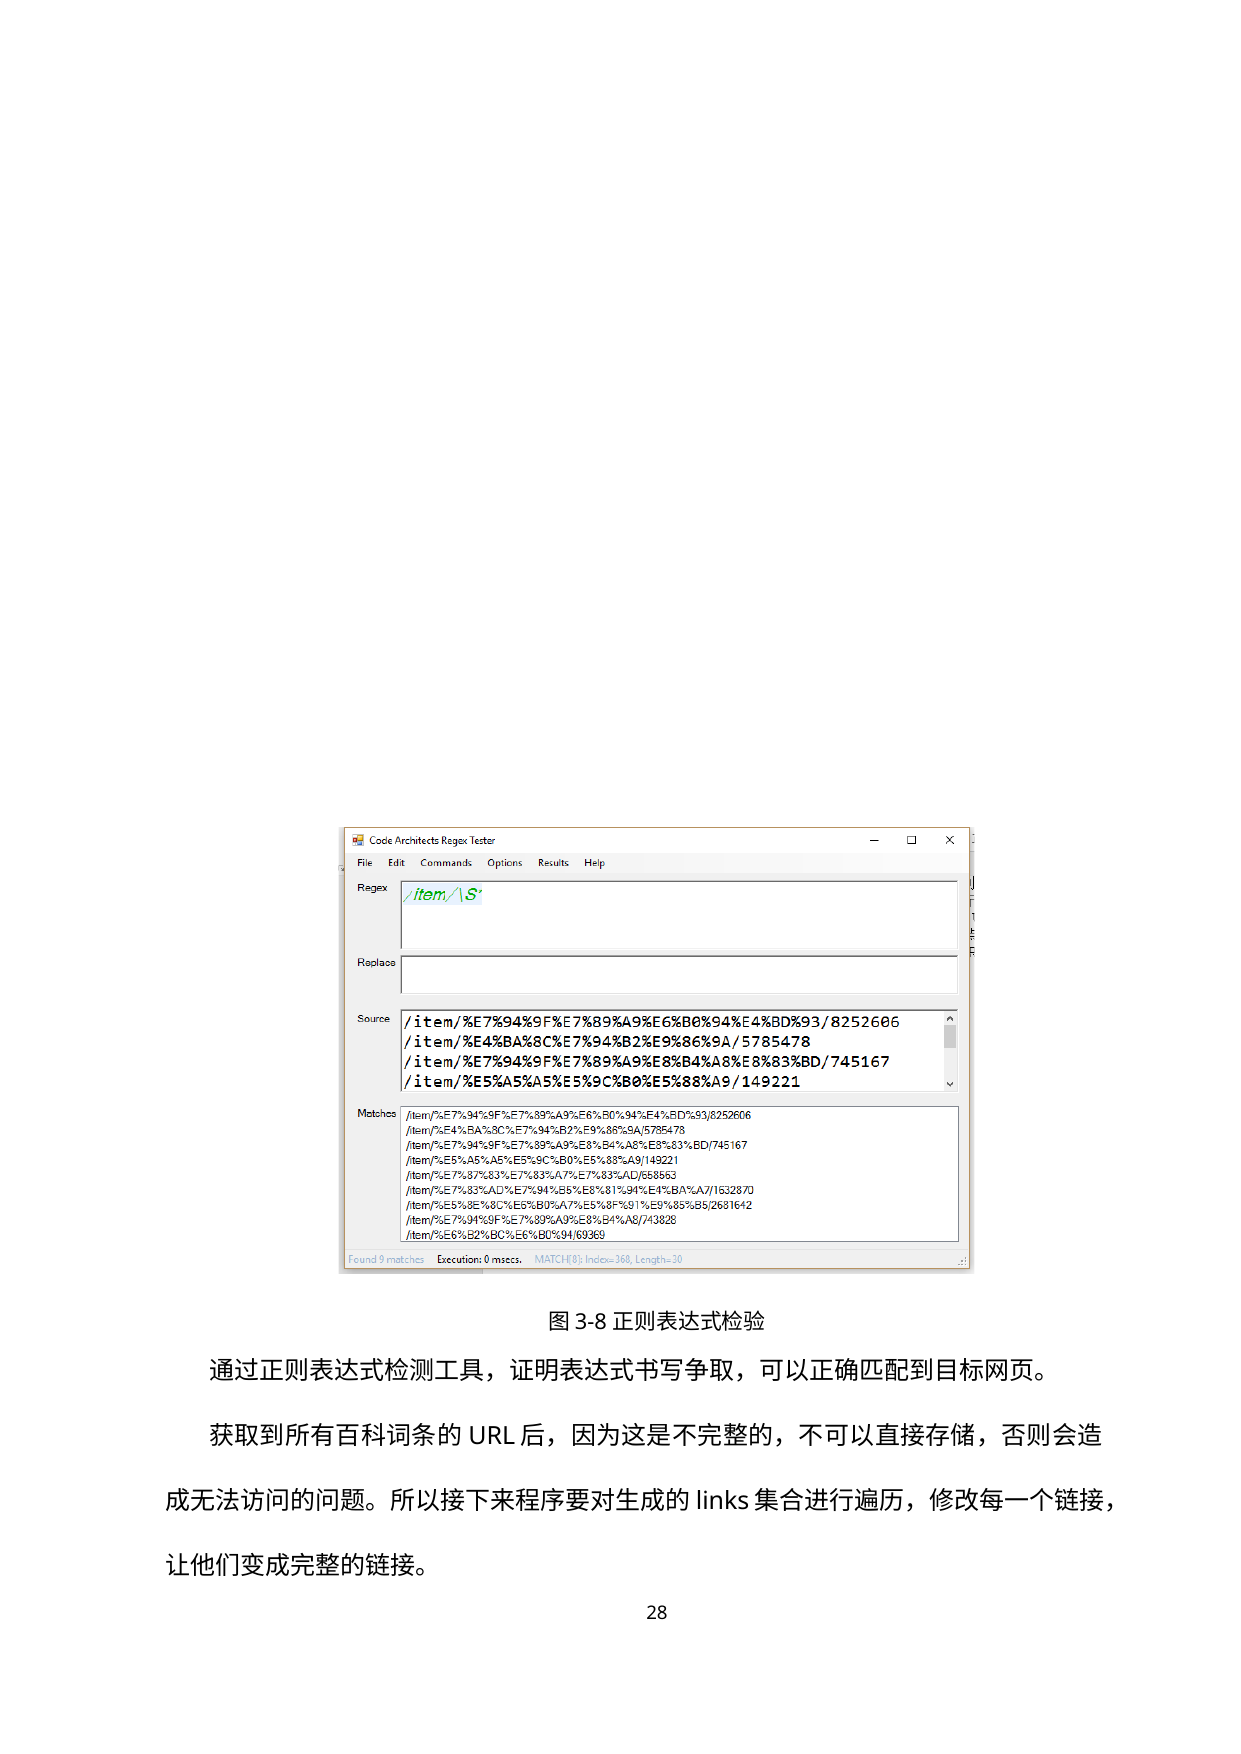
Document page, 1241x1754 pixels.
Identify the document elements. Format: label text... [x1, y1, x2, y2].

text 获取到所有百科词条的URL后，因为这是不完整的，不可以直接存储，否则会造成无法访问的问题。所以接下来程序要对生成的links集合进行遍历，修改每一个链接，让他们变成完整的链接。 [165, 1401, 1104, 1596]
picture [338, 827, 975, 1274]
text 通过正则表达式检测工具，证明表达式书写争取，可以正确匹配到目标网页。 [165, 1336, 1104, 1401]
subtitle 图3-8 正则表达式检验 [165, 1303, 1104, 1336]
